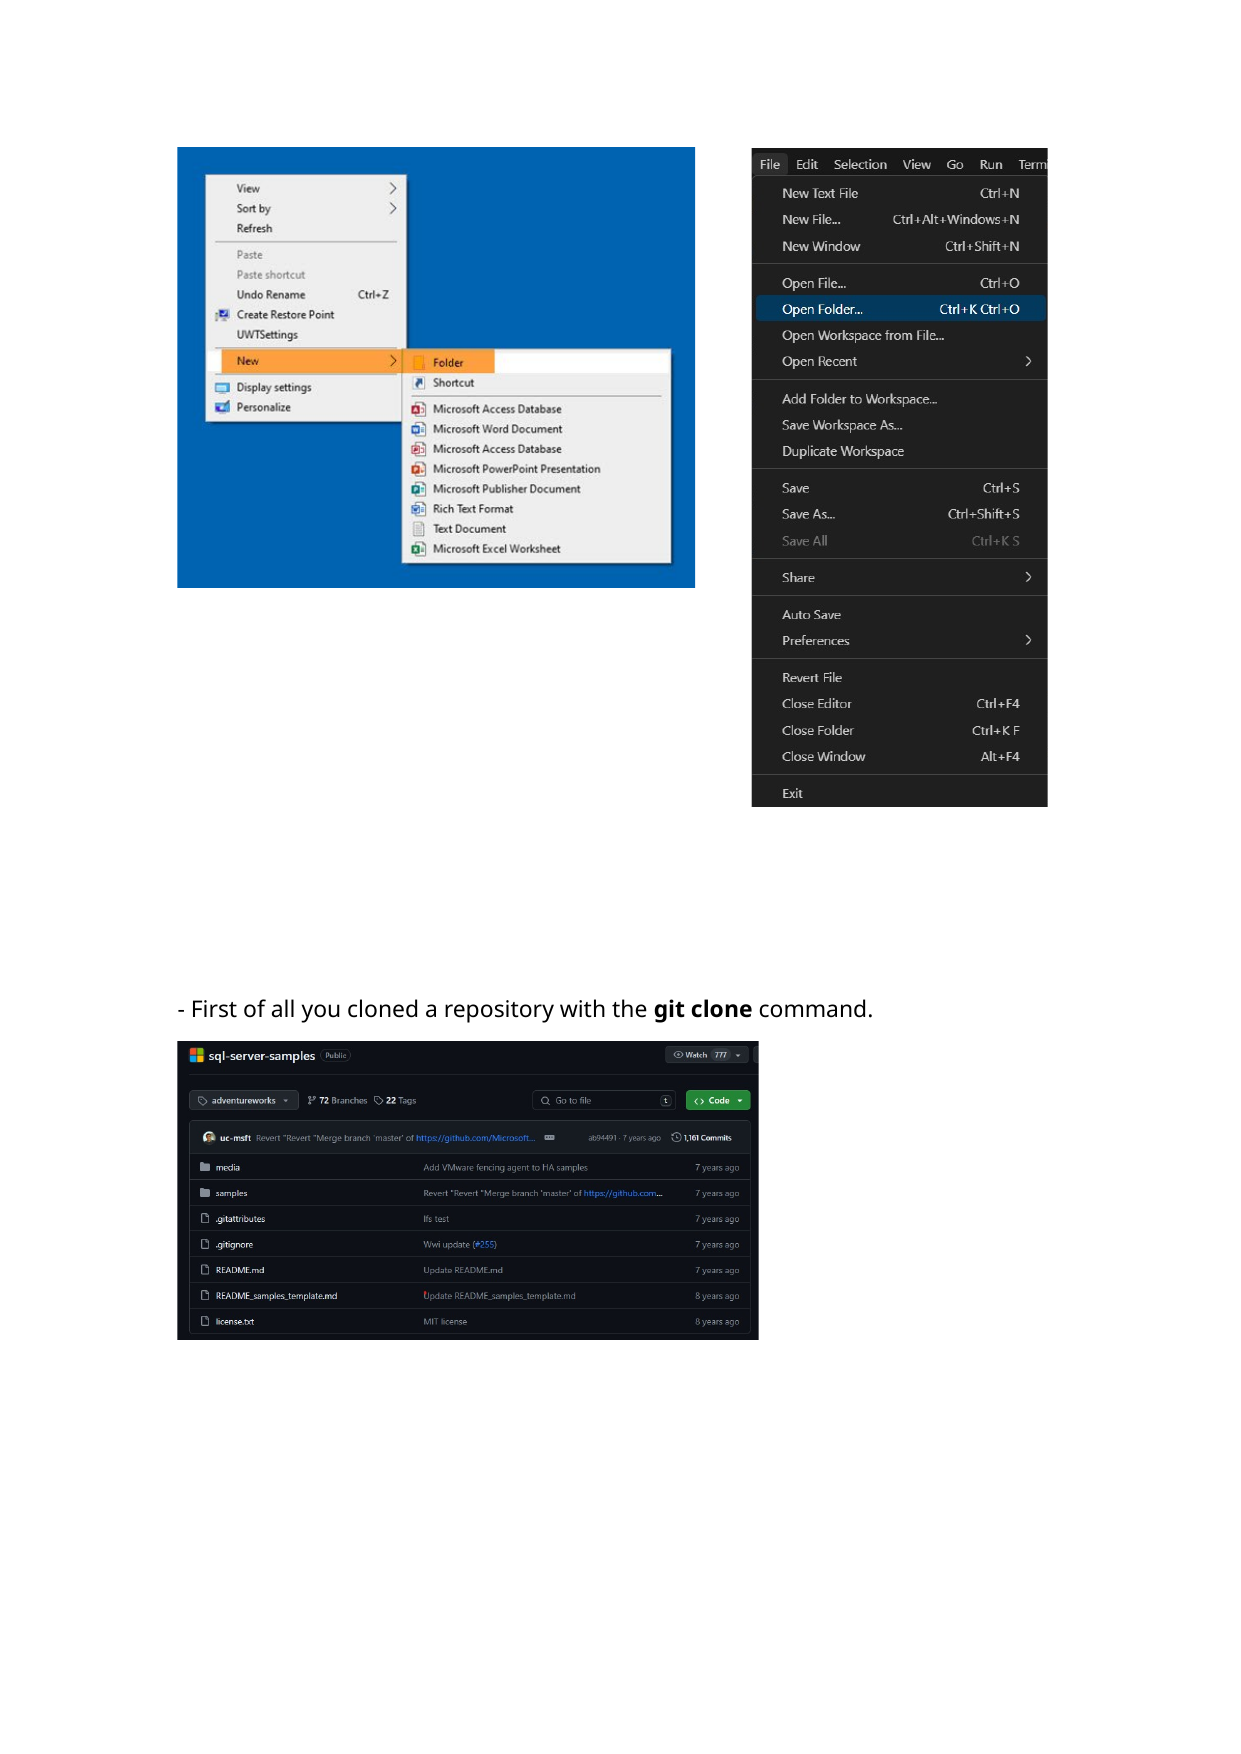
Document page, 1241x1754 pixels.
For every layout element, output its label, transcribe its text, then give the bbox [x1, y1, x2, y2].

text - First of all you cloned a repository with the git clone command. [177, 993, 1063, 1024]
picture [177, 1041, 759, 1340]
picture [177, 147, 696, 588]
picture [750, 148, 1048, 804]
